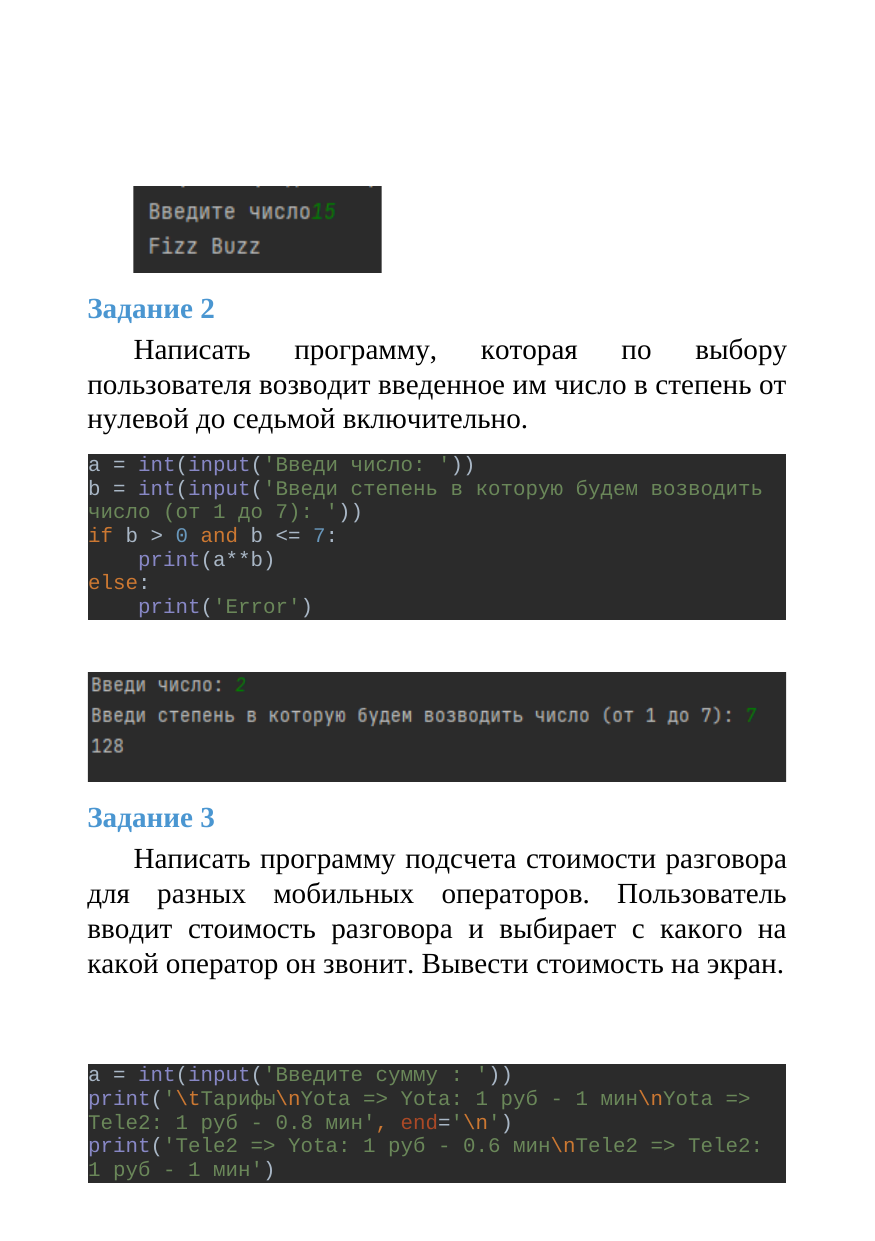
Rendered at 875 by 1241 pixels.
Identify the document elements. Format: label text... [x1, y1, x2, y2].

subtitle Задание 3 [87, 800, 786, 834]
text Написать программу подсчета стоимости разговора для разных мобильных операторов. Пользователь вводит стоимость разговора и выбирает с какого на какой оператор он звонит. Вывести стоимость на экран. [87, 841, 787, 979]
text Написать программу, которая по выбору пользователя возводит введенное им число в степень от нулевой до седьмой включительно. [87, 332, 787, 435]
picture [133, 186, 382, 273]
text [88, 1064, 786, 1183]
text a = int(input('Введи число: ')) b = int(input('Введи степень в которую будем возводить число (от 1 до 7): ')) if b > 0 and b <= 7: print(a**b) else: print('Error') [88, 454, 786, 620]
picture [87, 672, 787, 782]
subtitle Задание 2 [87, 291, 786, 325]
